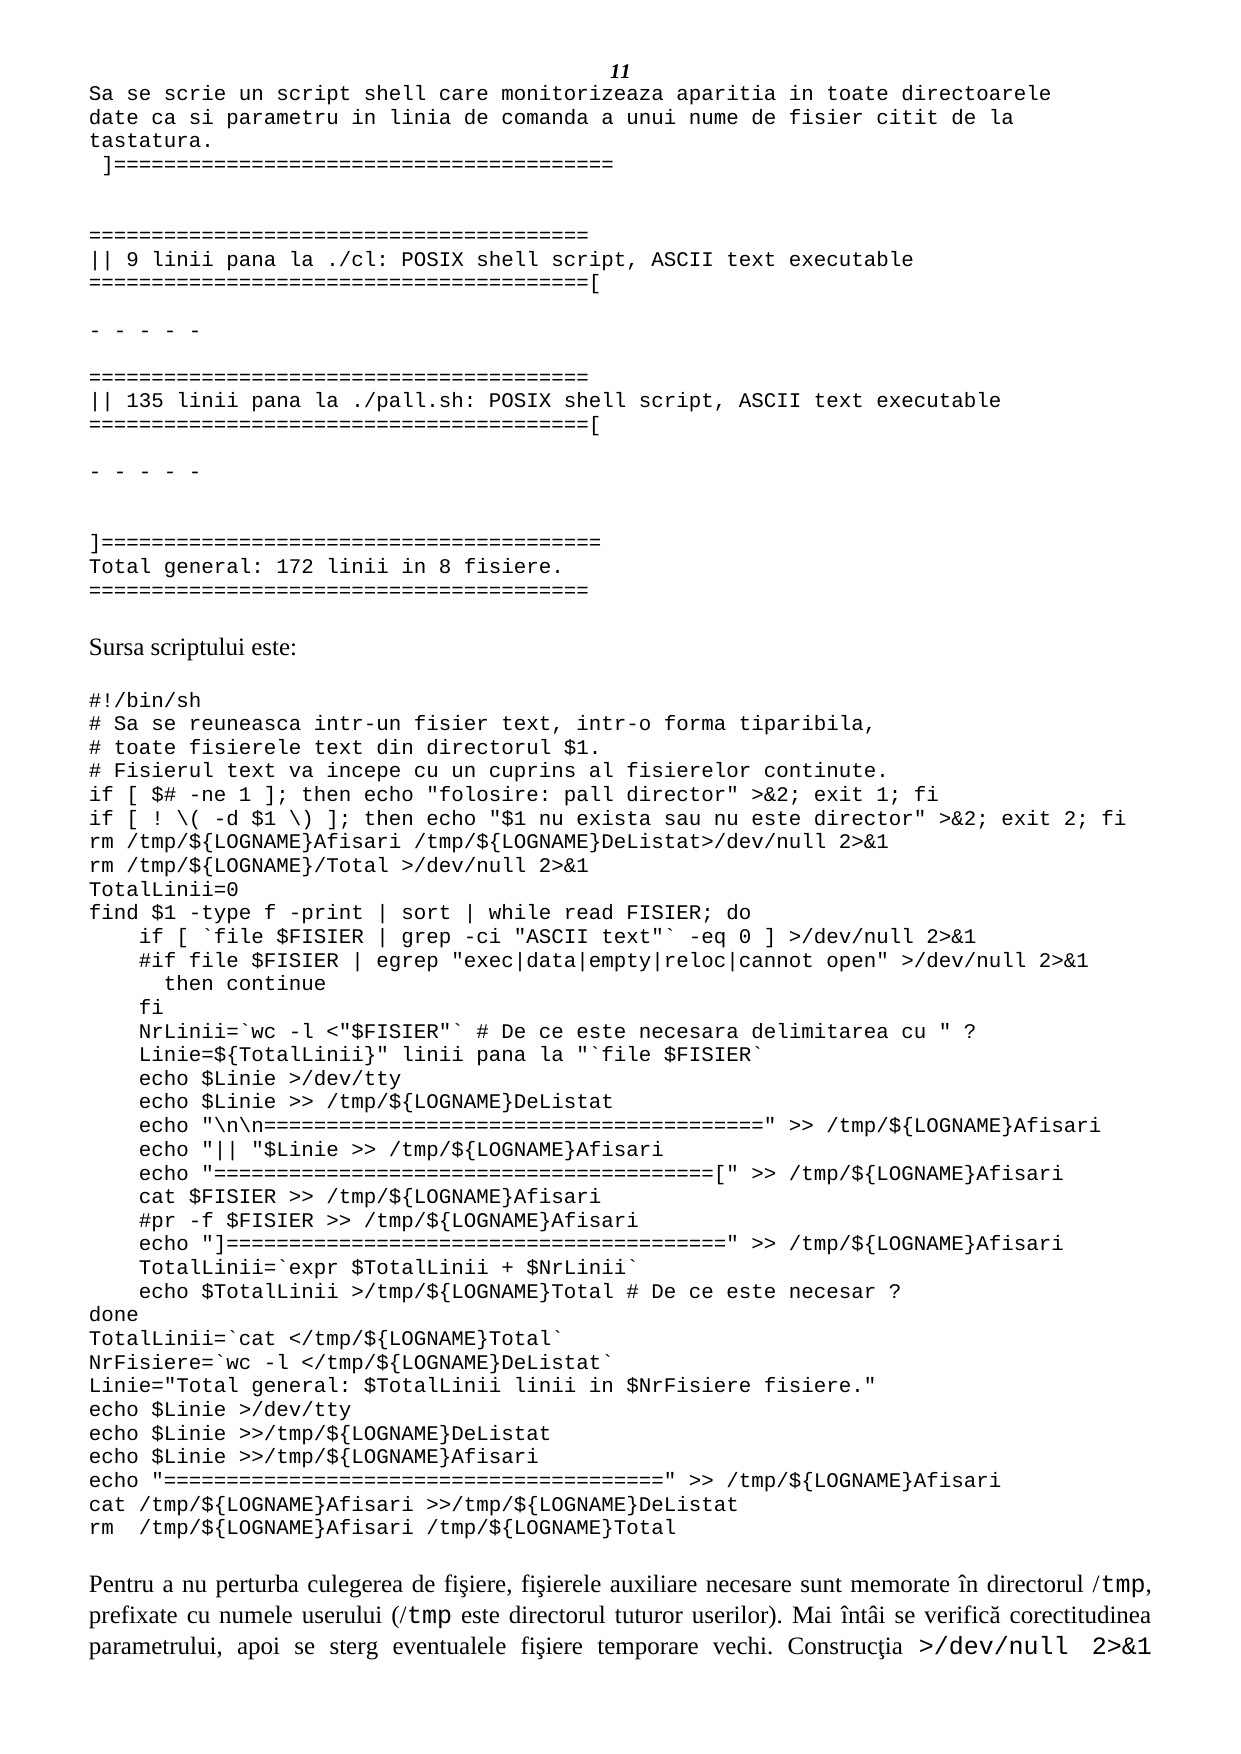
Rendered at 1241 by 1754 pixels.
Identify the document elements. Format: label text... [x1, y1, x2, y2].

text NrFisiere=`wc -l </tmp/${LOGNAME}DeListat` [89, 1352, 1152, 1375]
text echo "========================================" >> /tmp/${LOGNAME}Afisari [89, 1470, 1152, 1493]
text echo $Linie >/dev/tty [89, 1068, 1152, 1092]
text echo $Linie >/dev/tty [89, 1399, 1152, 1423]
text Total general: 172 linii in 8 fisiere. [89, 556, 1152, 580]
text Linie="Total general: $TotalLinii linii in $NrFisiere fisiere." [89, 1375, 1152, 1399]
text echo $Linie >>/tmp/${LOGNAME}Afisari [89, 1446, 1152, 1470]
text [89, 154, 1152, 178]
text if [ `file $FISIER | grep -ci "ASCII text"` -eq 0 ] >/dev/null 2>&1 [89, 926, 1152, 950]
text # toate fisierele text din directorul $1. [89, 737, 1152, 761]
text fi [89, 997, 1152, 1021]
text - - - - - [89, 319, 1152, 343]
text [89, 1569, 1152, 1662]
text then continue [89, 973, 1152, 997]
text #pr -f $FISIER >> /tmp/${LOGNAME}Afisari [89, 1210, 1152, 1233]
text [89, 225, 1152, 249]
text #if file $FISIER | egrep "exec|data|empty|reloc|cannot open" >/dev/null 2>&1 [89, 950, 1152, 973]
text rm /tmp/${LOGNAME}Afisari /tmp/${LOGNAME}DeListat>/dev/null 2>&1 [89, 831, 1152, 855]
text Linie=${TotalLinii}" linii pana la "`file $FISIER` [89, 1044, 1152, 1068]
text # Sa se reuneasca intr-un fisier text, intr-o forma tiparibila, [89, 713, 1152, 737]
text rm /tmp/${LOGNAME}Afisari /tmp/${LOGNAME}Total [89, 1517, 1152, 1541]
text if [ $# -ne 1 ]; then echo "folosire: pall director" >&2; exit 1; fi [89, 784, 1152, 808]
text Sursa scriptului este: [89, 632, 1152, 661]
text echo "]========================================" >> /tmp/${LOGNAME}Afisari [89, 1233, 1152, 1257]
text echo $Linie >> /tmp/${LOGNAME}DeListat [89, 1092, 1152, 1115]
text echo "|| "$Linie >> /tmp/${LOGNAME}Afisari [89, 1139, 1152, 1162]
text ======================================== [89, 580, 1152, 603]
text || 135 linii pana la ./pall.sh: POSIX shell script, ASCII text executable [89, 391, 1152, 414]
text || 9 linii pana la ./cl: POSIX shell script, ASCII text executable [89, 249, 1152, 272]
text ========================================[ [89, 272, 1152, 296]
text rm /tmp/${LOGNAME}/Total >/dev/null 2>&1 [89, 855, 1152, 879]
text TotalLinii=`expr $TotalLinii + $NrLinii` [89, 1257, 1152, 1281]
text date ca si parametru in linia de comanda a unui nume de fisier citit de la [89, 107, 1152, 130]
text echo $Linie >>/tmp/${LOGNAME}DeListat [89, 1423, 1152, 1446]
text echo "\n\n========================================" >> /tmp/${LOGNAME}Afisari [89, 1115, 1152, 1139]
text TotalLinii=`cat </tmp/${LOGNAME}Total` [89, 1328, 1152, 1352]
text ]======================================== [89, 532, 1152, 556]
text # Fisierul text va incepe cu un cuprins al fisierelor continute. [89, 761, 1152, 784]
text echo "========================================[" >> /tmp/${LOGNAME}Afisari [89, 1162, 1152, 1186]
text - - - - - [89, 461, 1152, 485]
text tastatura. [89, 130, 1152, 154]
text done [89, 1304, 1152, 1328]
text ======================================== [89, 367, 1152, 391]
text #!/bin/sh [89, 689, 1152, 713]
text TotalLinii=0 [89, 879, 1152, 902]
text cat /tmp/${LOGNAME}Afisari >>/tmp/${LOGNAME}DeListat [89, 1493, 1152, 1517]
text ========================================[ [89, 414, 1152, 438]
text NrLinii=`wc -l <"$FISIER"` # De ce este necesara delimitarea cu " ? [89, 1021, 1152, 1044]
text echo $TotalLinii >/tmp/${LOGNAME}Total # De ce este necesar ? [89, 1281, 1152, 1304]
text cat $FISIER >> /tmp/${LOGNAME}Afisari [89, 1186, 1152, 1210]
text find $1 -type f -print | sort | while read FISIER; do [89, 902, 1152, 926]
text if [ ! \( -d $1 \) ]; then echo "$1 nu exista sau nu este director" >&2; exit 2; fi [89, 808, 1152, 831]
text Sa se scrie un script shell care monitorizeaza aparitia in toate directoarele [89, 83, 1152, 107]
